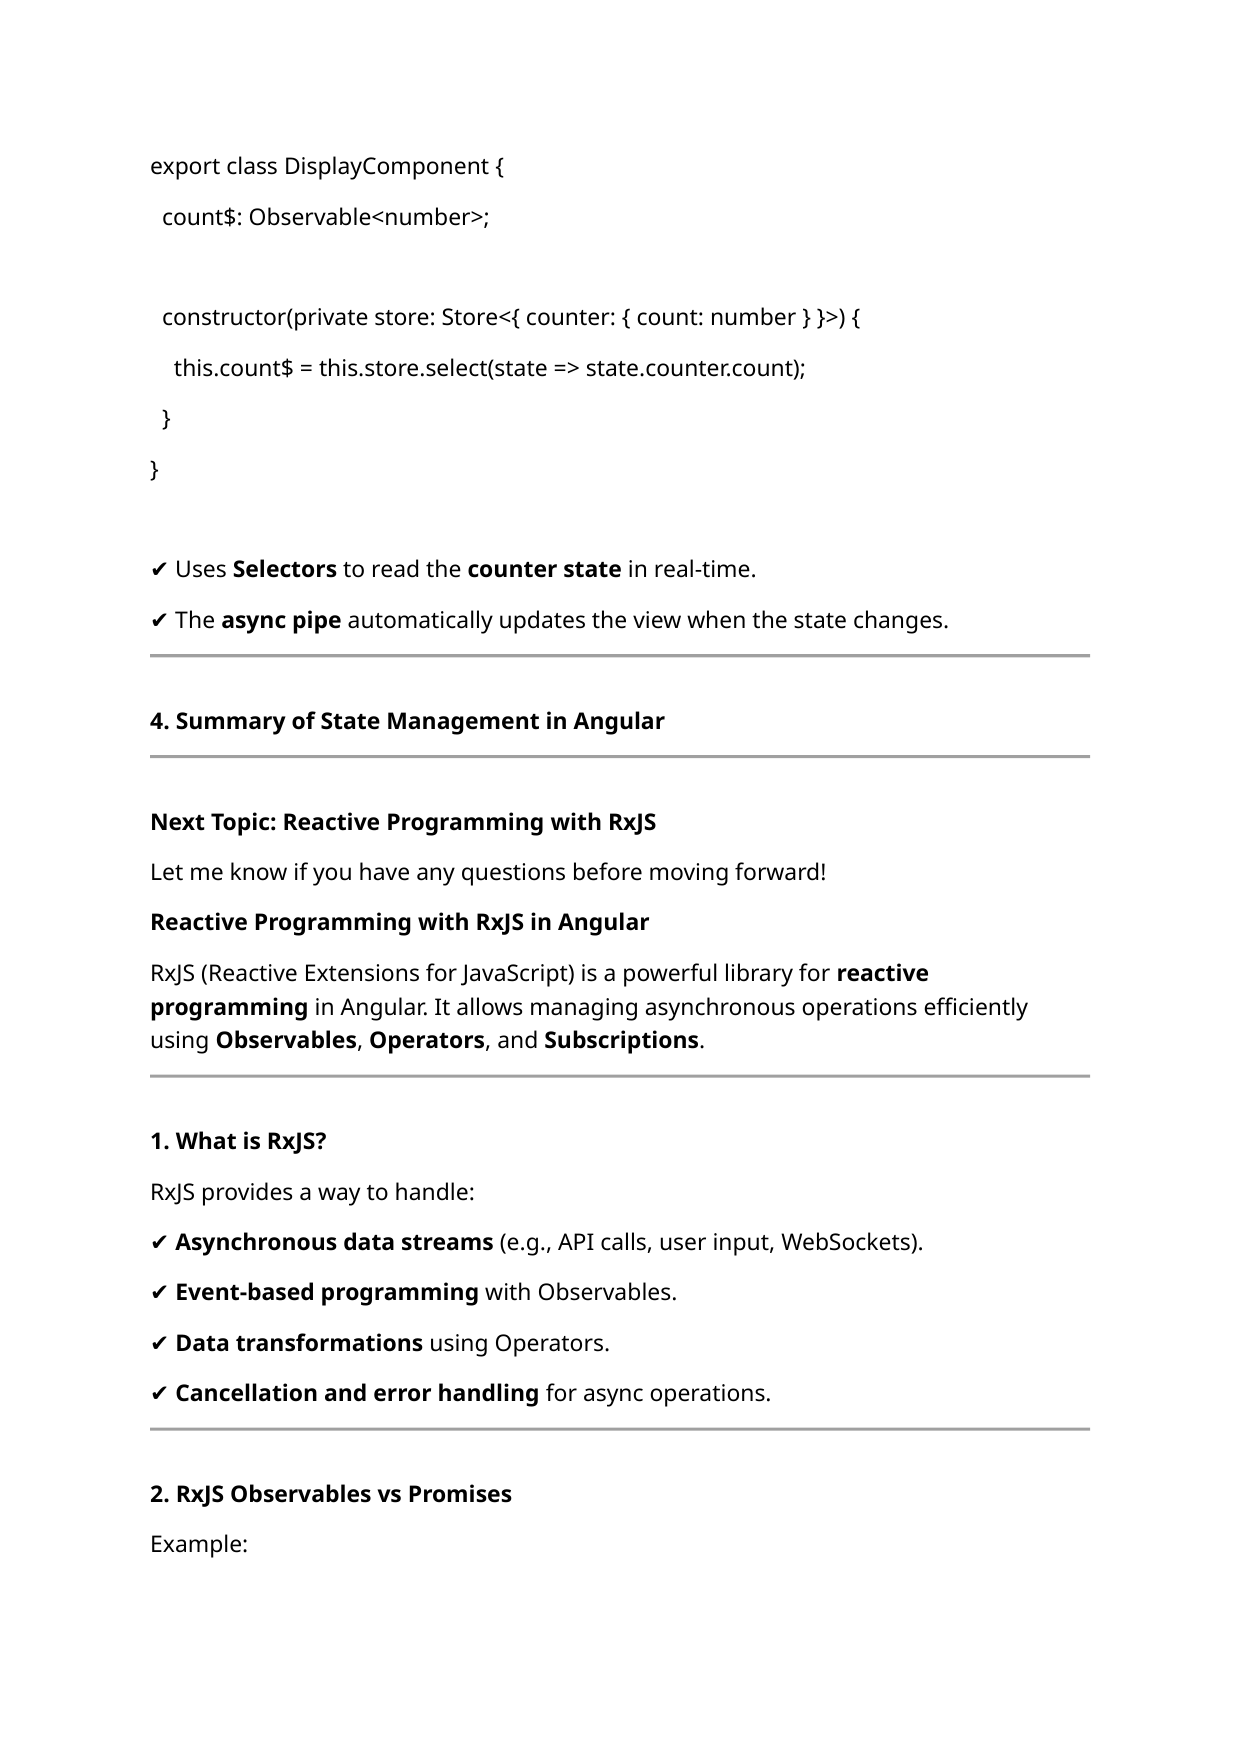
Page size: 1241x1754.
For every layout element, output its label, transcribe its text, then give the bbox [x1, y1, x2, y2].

text ✔ Uses Selectors to read the counter state in real-time. [150, 553, 1090, 584]
text ✔ Asynchronous data streams (e.g., API calls, user input, WebSockets). [150, 1226, 1090, 1257]
text RxJS (Reactive Extensions for JavaScript) is a powerful library for reactive programming in Angular. It allows managing asynchronous operations efficiently using Observables, Operators, and Subscriptions. [150, 957, 1090, 1055]
text } [150, 402, 1090, 433]
text Let me know if you have any questions before moving forward! [150, 856, 1090, 887]
text ✔ Cancellation and error handling for async operations. [150, 1377, 1090, 1408]
text 1. What is RxJS? [150, 1125, 1090, 1156]
text export class DisplayComponent { [150, 150, 1090, 181]
text Next Topic: Reactive Programming with RxJS [150, 805, 1090, 837]
text Reactive Programming with RxJS in Angular [150, 906, 1090, 937]
text 2. RxJS Observables vs Promises [150, 1478, 1090, 1509]
text this.count$ = this.store.select(state => state.counter.count); [150, 352, 1090, 383]
text ✔ Event-based programming with Observables. [150, 1276, 1090, 1307]
text ✔ Data transformations using Operators. [150, 1327, 1090, 1358]
text } [150, 452, 1090, 484]
text count$: Observable<number>; [150, 200, 1090, 232]
text Example: [150, 1528, 1090, 1559]
text RxJS provides a way to handle: [150, 1175, 1090, 1207]
text constructor(private store: Store<{ counter: { count: number } }>) { [150, 301, 1090, 332]
text 4. Summary of State Management in Angular [150, 704, 1090, 736]
text ✔ The async pipe automatically updates the view when the state changes. [150, 604, 1090, 635]
